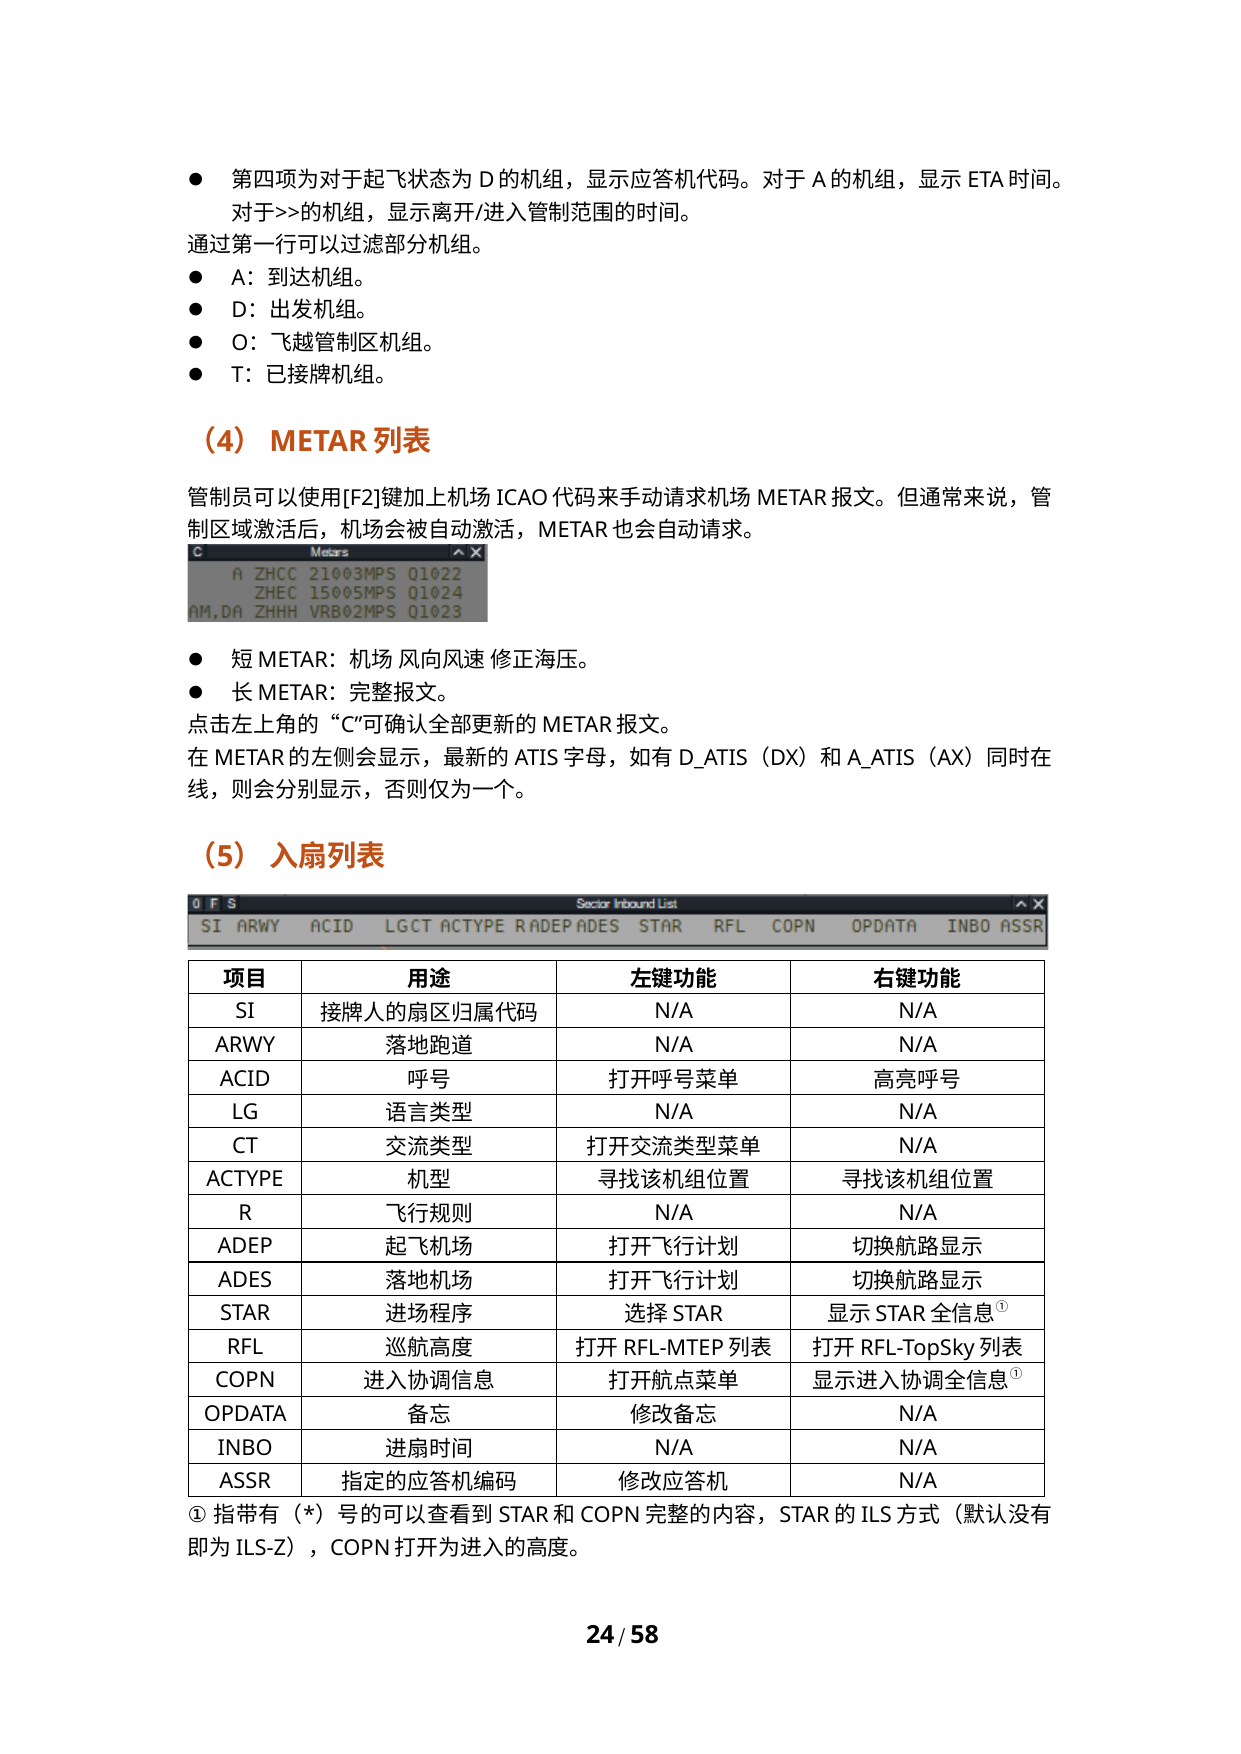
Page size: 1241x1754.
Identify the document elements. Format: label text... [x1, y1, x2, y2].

table_cell N/A [791, 1397, 1044, 1429]
list 短METAR：机场 风向风速 修正海压。 [187, 642, 1053, 674]
table_cell ASSR [189, 1464, 301, 1496]
table_cell 进场程序 [302, 1296, 556, 1328]
table_cell 交流类型 [302, 1128, 556, 1161]
list 通过第一行可以过滤部分机组。 [187, 227, 1053, 259]
table_cell N/A [557, 1195, 790, 1228]
table_cell 打开RFL-TopSky列表 [791, 1330, 1044, 1362]
table_header 右键功能 [791, 961, 1044, 993]
table_cell 备忘 [302, 1397, 556, 1429]
table_cell 修改应答机 [557, 1464, 790, 1496]
text 点击左上角的“C”可确认全部更新的METAR报文。 [187, 707, 1053, 739]
table_cell N/A [791, 1195, 1044, 1228]
table_cell 切换航路显示 [791, 1263, 1044, 1295]
table_cell 指定的应答机编码 [302, 1464, 556, 1496]
table_cell 起飞机场 [302, 1229, 556, 1261]
table_cell N/A [557, 994, 790, 1027]
table_cell COPN [189, 1363, 301, 1396]
table_cell SI [189, 994, 301, 1027]
list A：到达机组。 [187, 259, 1053, 292]
table_cell STAR [189, 1296, 301, 1328]
table_cell N/A [557, 1028, 790, 1060]
table_cell 打开呼号菜单 [557, 1061, 790, 1094]
table_cell RFL [189, 1330, 301, 1362]
list 长METAR：完整报文。 [187, 674, 1053, 707]
table_cell 选择STAR [557, 1296, 790, 1328]
table_cell ARWY [189, 1028, 301, 1060]
list 在METAR的左侧会显示，最新的ATIS字母，如有D_ATIS（DX）和A_ATIS（AX）同时在线，则会分别显示，否则仅为一个。 [187, 739, 1053, 804]
table_cell N/A [791, 1464, 1044, 1496]
subtitle 入扇列表 [187, 821, 1053, 886]
list 第四项为对于起飞状态为D的机组，显示应答机代码。对于A的机组，显示ETA时间。对于>>的机组，显示离开/进入管制范围的时间。 [187, 162, 1053, 227]
table_cell 落地机场 [302, 1263, 556, 1295]
table_cell N/A [791, 1128, 1044, 1161]
table_cell N/A [791, 994, 1044, 1027]
table_cell N/A [557, 1095, 790, 1127]
table_header 用途 [302, 961, 556, 993]
table_cell 打开RFL-MTEP列表 [557, 1330, 790, 1362]
table_cell LG [189, 1095, 301, 1127]
table_cell 机型 [302, 1162, 556, 1194]
list O：飞越管制区机组。 [187, 324, 1053, 357]
subtitle METAR列表 [187, 406, 1053, 471]
table_cell 打开飞行计划 [557, 1229, 790, 1261]
table_cell ADES [189, 1263, 301, 1295]
table_cell 打开交流类型菜单 [557, 1128, 790, 1161]
table_cell 修改备忘 [557, 1397, 790, 1429]
table_cell N/A [791, 1430, 1044, 1463]
text 管制员可以使用[F2]键加上机场ICAO代码来手动请求机场METAR报文。但通常来说，管制区域激活后，机场会被自动激活，METAR也会自动请求。 [187, 479, 1053, 544]
table_cell ACTYPE [189, 1162, 301, 1194]
table_header 项目 [189, 961, 301, 993]
picture [187, 894, 1049, 950]
table_cell N/A [791, 1028, 1044, 1060]
table_cell INBO [189, 1430, 301, 1463]
table_cell N/A [557, 1430, 790, 1463]
table_cell 打开航点菜单 [557, 1363, 790, 1396]
table_cell 寻找该机组位置 [557, 1162, 790, 1194]
table_cell 寻找该机组位置 [791, 1162, 1044, 1194]
table_cell 落地跑道 [302, 1028, 556, 1060]
table_cell 进入协调信息 [302, 1363, 556, 1396]
list D：出发机组。 [187, 292, 1053, 324]
table_cell 呼号 [302, 1061, 556, 1094]
table_cell ACID [189, 1061, 301, 1094]
table_cell 巡航高度 [302, 1330, 556, 1362]
table_cell 高亮呼号 [791, 1061, 1044, 1094]
table_cell N/A [791, 1095, 1044, 1127]
table_cell 进扇时间 [302, 1430, 556, 1463]
table_cell 飞行规则 [302, 1195, 556, 1228]
table_cell CT [189, 1128, 301, 1161]
table_cell 切换航路显示 [791, 1229, 1044, 1261]
text ① 指带有（*）号的可以查看到STAR和COPN完整的内容，STAR的ILS方式（默认没有即为ILS-Z），COPN打开为进入的高度。 [187, 1497, 1053, 1562]
table_header 左键功能 [557, 961, 790, 993]
table_cell 接牌人的扇区归属代码 [302, 994, 556, 1027]
table_cell 显示STAR全信息① [791, 1296, 1044, 1328]
table_cell ADEP [189, 1229, 301, 1261]
list T：已接牌机组。 [187, 357, 1053, 389]
table_cell OPDATA [189, 1397, 301, 1429]
table_cell 打开飞行计划 [557, 1263, 790, 1295]
table_cell R [189, 1195, 301, 1228]
picture [187, 544, 488, 622]
table_cell 显示进入协调全信息① [791, 1363, 1044, 1396]
table_cell 语言类型 [302, 1095, 556, 1127]
